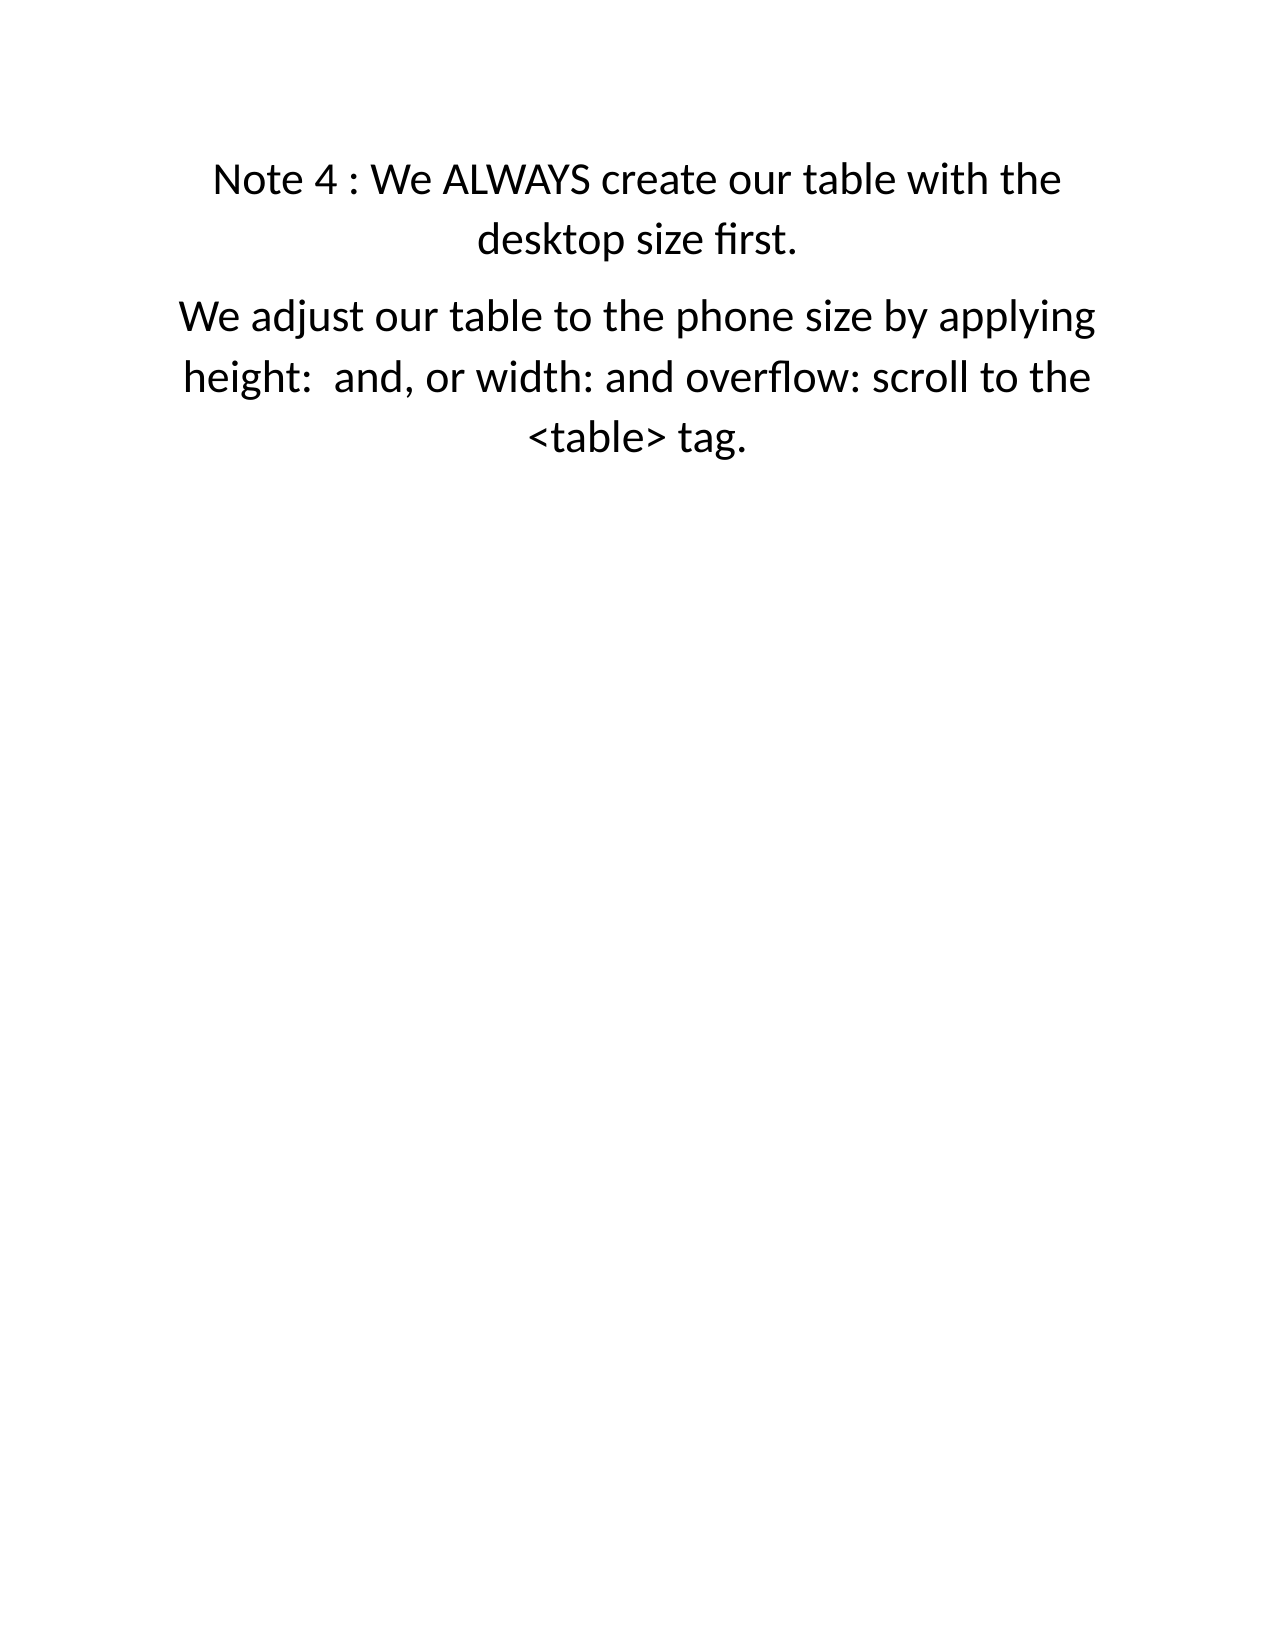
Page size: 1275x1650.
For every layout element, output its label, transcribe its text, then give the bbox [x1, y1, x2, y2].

text Note 4 : We ALWAYS create our table with the desktop size first. [150, 150, 1125, 266]
text We adjust our table to the phone size by applying height: and, or width: and overflow: scroll to the <table> tag. [150, 287, 1125, 464]
